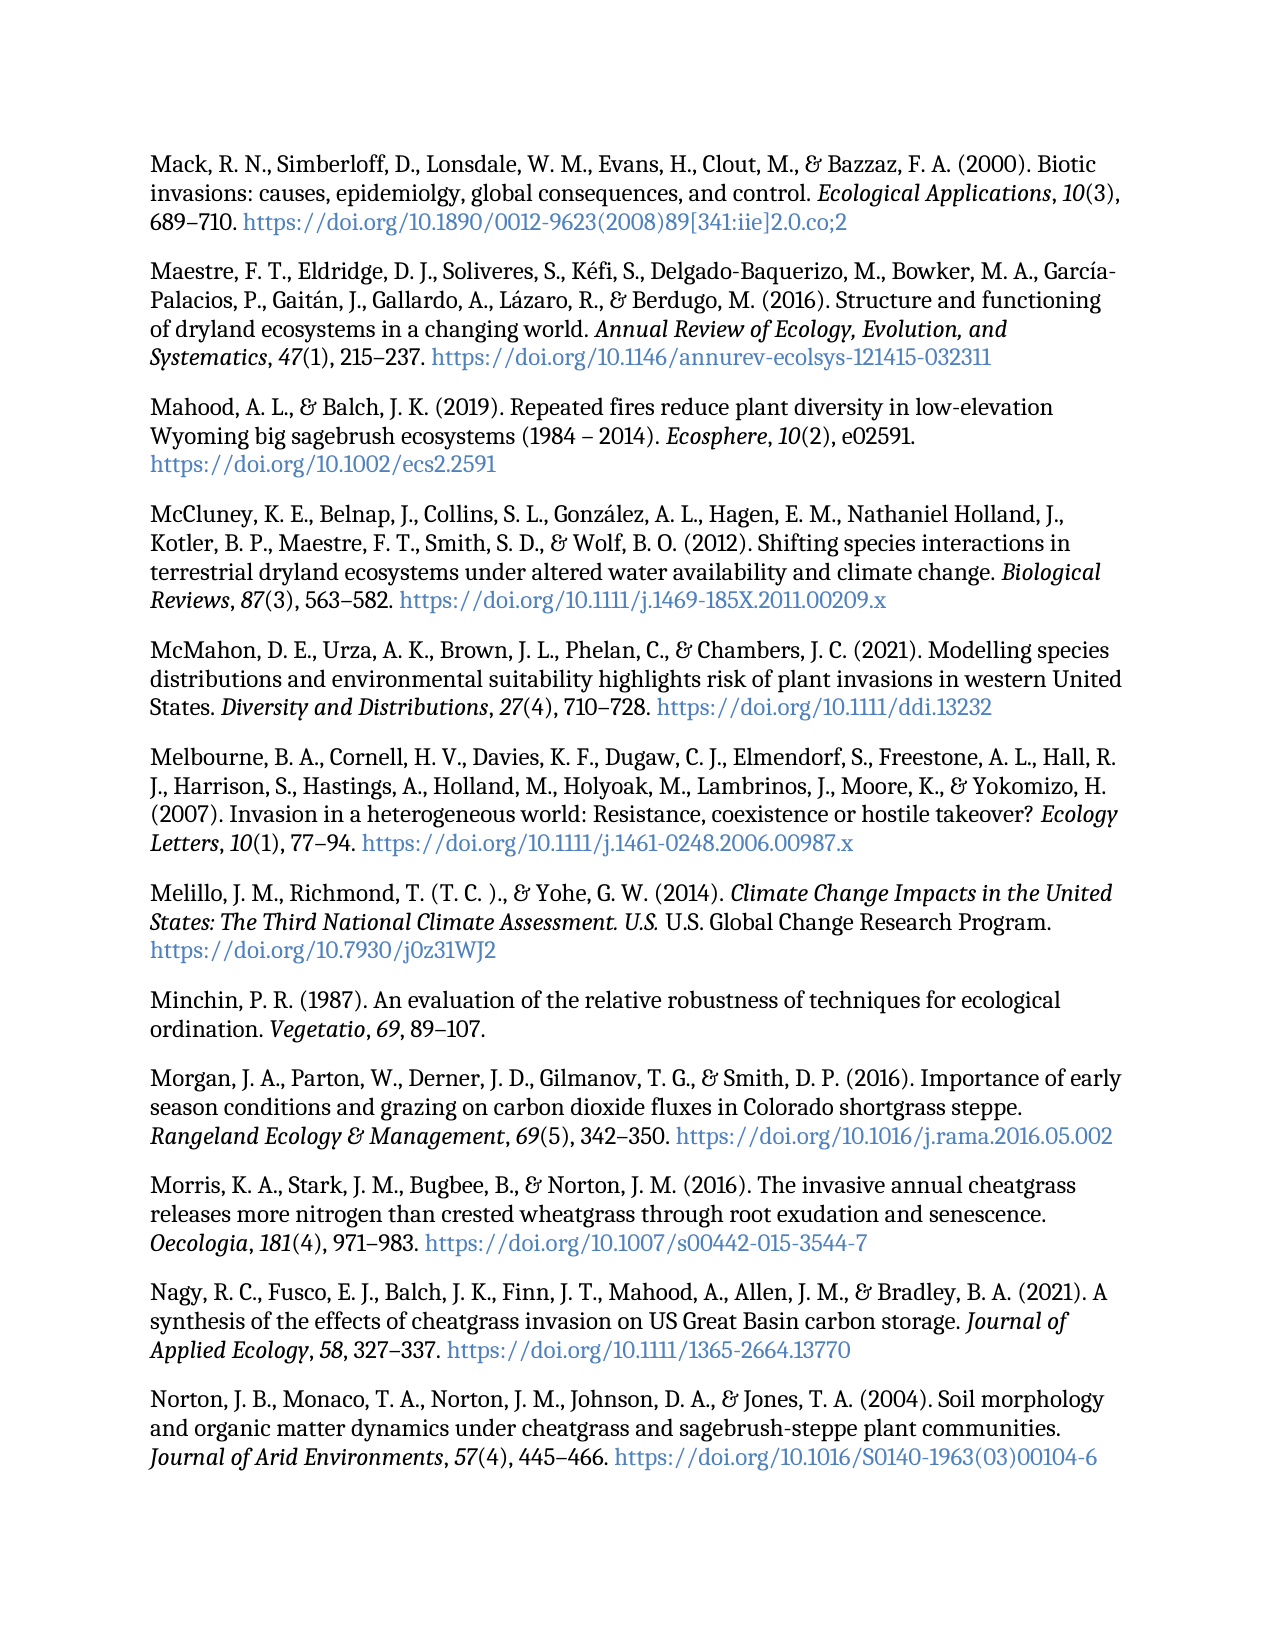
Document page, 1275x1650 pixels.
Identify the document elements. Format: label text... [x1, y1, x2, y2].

text Morgan, J. A., Parton, W., Derner, J. D., Gilmanov, T. G., & Smith, D. P. (2016). Importance of early season conditions and grazing on carbon dioxide fluxes in Colorado shortgrass steppe. Rangeland Ecology & Management, 69(5), 342–350. https://doi.org/10.1016/j.rama.2016.05.002 [150, 1064, 1125, 1150]
text McMahon, D. E., Urza, A. K., Brown, J. L., Phelan, C., & Chambers, J. C. (2021). Modelling species distributions and environmental suitability highlights risk of plant invasions in western United States. Diversity and Distributions, 27(4), 710–728. https://doi.org/10.1111/ddi.13232 [150, 636, 1125, 722]
text Minchin, P. R. (1987). An evaluation of the relative robustness of techniques for ecological ordination. Vegetatio, 69, 89–107. [150, 986, 1125, 1043]
text Norton, J. B., Monaco, T. A., Norton, J. M., Johnson, D. A., & Jones, T. A. (2004). Soil morphology and organic matter dynamics under cheatgrass and sagebrush-steppe plant communities. Journal of Arid Environments, 57(4), 445–466. https://doi.org/10.1016/S0140-1963(03)00104-6 [150, 1385, 1125, 1472]
text McCluney, K. E., Belnap, J., Collins, S. L., González, A. L., Hagen, E. M., Nathaniel Holland, J., Kotler, B. P., Maestre, F. T., Smith, S. D., & Wolf, B. O. (2012). Shifting species interactions in terrestrial dryland ecosystems under altered water availability and climate change. Biological Reviews, 87(3), 563–582. https://doi.org/10.1111/j.1469-185X.2011.00209.x [150, 500, 1125, 615]
text Mahood, A. L., & Balch, J. K. (2019). Repeated fires reduce plant diversity in low-elevation Wyoming big sagebrush ecosystems (1984 – 2014). Ecosphere, 10(2), e02591. https://doi.org/10.1002/ecs2.2591 [150, 393, 1125, 479]
text Nagy, R. C., Fusco, E. J., Balch, J. K., Finn, J. T., Mahood, A., Allen, J. M., & Bradley, B. A. (2021). A synthesis of the effects of cheatgrass invasion on US Great Basin carbon storage. Journal of Applied Ecology, 58, 327–337. https://doi.org/10.1111/1365-2664.13770 [150, 1278, 1125, 1364]
text Mack, R. N., Simberloff, D., Lonsdale, W. M., Evans, H., Clout, M., & Bazzaz, F. A. (2000). Biotic invasions: causes, epidemiolgy, global consequences, and control. Ecological Applications, 10(3), 689–710. https://doi.org/10.1890/0012-9623(2008)89[341:iie]2.0.co;2 [150, 150, 1125, 236]
text Melbourne, B. A., Cornell, H. V., Davies, K. F., Dugaw, C. J., Elmendorf, S., Freestone, A. L., Hall, R. J., Harrison, S., Hastings, A., Holland, M., Holyoak, M., Lambrinos, J., Moore, K., & Yokomizo, H. (2007). Invasion in a heterogeneous world: Resistance, coexistence or hostile takeover? Ecology Letters, 10(1), 77–94. https://doi.org/10.1111/j.1461-0248.2006.00987.x [150, 743, 1125, 858]
text Morris, K. A., Stark, J. M., Bugbee, B., & Norton, J. M. (2016). The invasive annual cheatgrass releases more nitrogen than crested wheatgrass through root exudation and senescence. Oecologia, 181(4), 971–983. https://doi.org/10.1007/s00442-015-3544-7 [150, 1171, 1125, 1257]
text Maestre, F. T., Eldridge, D. J., Soliveres, S., Kéfi, S., Delgado-Baquerizo, M., Bowker, M. A., García-Palacios, P., Gaitán, J., Gallardo, A., Lázaro, R., & Berdugo, M. (2016). Structure and functioning of dryland ecosystems in a changing world. Annual Review of Ecology, Evolution, and Systematics, 47(1), 215–237. https://doi.org/10.1146/annurev-ecolsys-121415-032311 [150, 257, 1125, 372]
text Melillo, J. M., Richmond, T. (T. C. )., & Yohe, G. W. (2014). Climate Change Impacts in the United States: The Third National Climate Assessment. U.S. U.S. Global Change Research Program. https://doi.org/10.7930/j0z31WJ2 [150, 879, 1125, 965]
